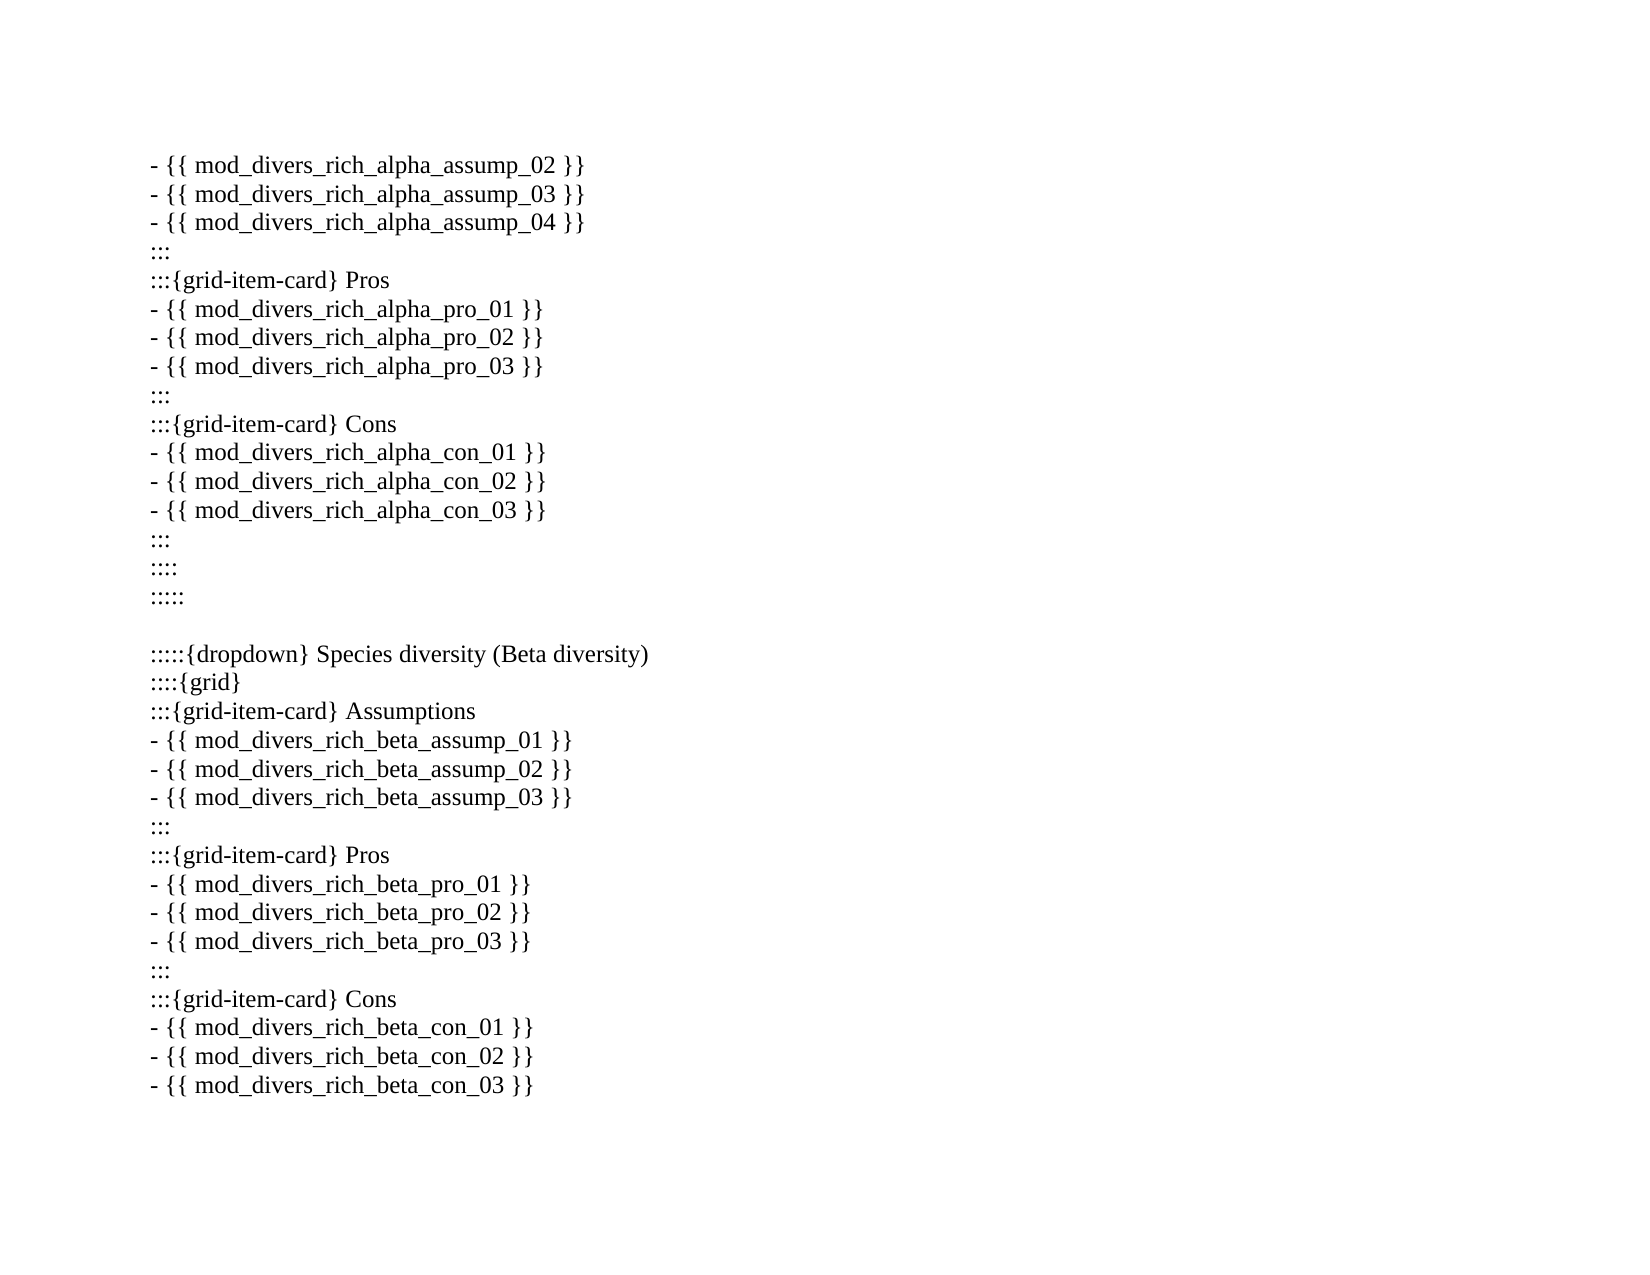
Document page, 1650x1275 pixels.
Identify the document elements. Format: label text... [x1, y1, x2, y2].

text - {{ mod_divers_rich_beta_assump_01 }} [150, 725, 1500, 754]
text - {{ mod_divers_rich_beta_pro_02 }} [150, 897, 1500, 926]
text ::::: [150, 581, 1500, 610]
text ::: [150, 811, 1500, 840]
text - {{ mod_divers_rich_beta_assump_03 }} [150, 782, 1500, 811]
text - {{ mod_divers_rich_alpha_pro_03 }} [150, 351, 1500, 380]
text :::{grid-item-card} Assumptions [150, 696, 1500, 725]
text - {{ mod_divers_rich_beta_con_03 }} [150, 1070, 1500, 1099]
text :::: [150, 552, 1500, 581]
text ::::{grid} [150, 667, 1500, 696]
text - {{ mod_divers_rich_beta_pro_01 }} [150, 869, 1500, 897]
text - {{ mod_divers_rich_alpha_assump_02 }} [150, 150, 1500, 179]
text - {{ mod_divers_rich_alpha_assump_03 }} [150, 179, 1500, 207]
text ::: [150, 524, 1500, 552]
text - {{ mod_divers_rich_alpha_pro_02 }} [150, 322, 1500, 351]
text - {{ mod_divers_rich_alpha_pro_01 }} [150, 294, 1500, 322]
text - {{ mod_divers_rich_beta_assump_02 }} [150, 754, 1500, 782]
text - {{ mod_divers_rich_beta_con_01 }} [150, 1012, 1500, 1041]
text - {{ mod_divers_rich_alpha_con_03 }} [150, 495, 1500, 524]
text ::: [150, 380, 1500, 409]
text :::{grid-item-card} Pros [150, 840, 1500, 869]
text - {{ mod_divers_rich_alpha_con_02 }} [150, 466, 1500, 495]
text - {{ mod_divers_rich_alpha_assump_04 }} [150, 207, 1500, 236]
text - {{ mod_divers_rich_beta_pro_03 }} [150, 926, 1500, 955]
text - {{ mod_divers_rich_alpha_con_01 }} [150, 437, 1500, 466]
text :::{grid-item-card} Cons [150, 984, 1500, 1012]
text ::: [150, 236, 1500, 265]
text ::: [150, 955, 1500, 984]
text :::{grid-item-card} Pros [150, 265, 1500, 294]
text :::{grid-item-card} Cons [150, 409, 1500, 437]
text - {{ mod_divers_rich_beta_con_02 }} [150, 1041, 1500, 1070]
text :::::{dropdown} Species diversity (Beta diversity) [150, 639, 1500, 667]
